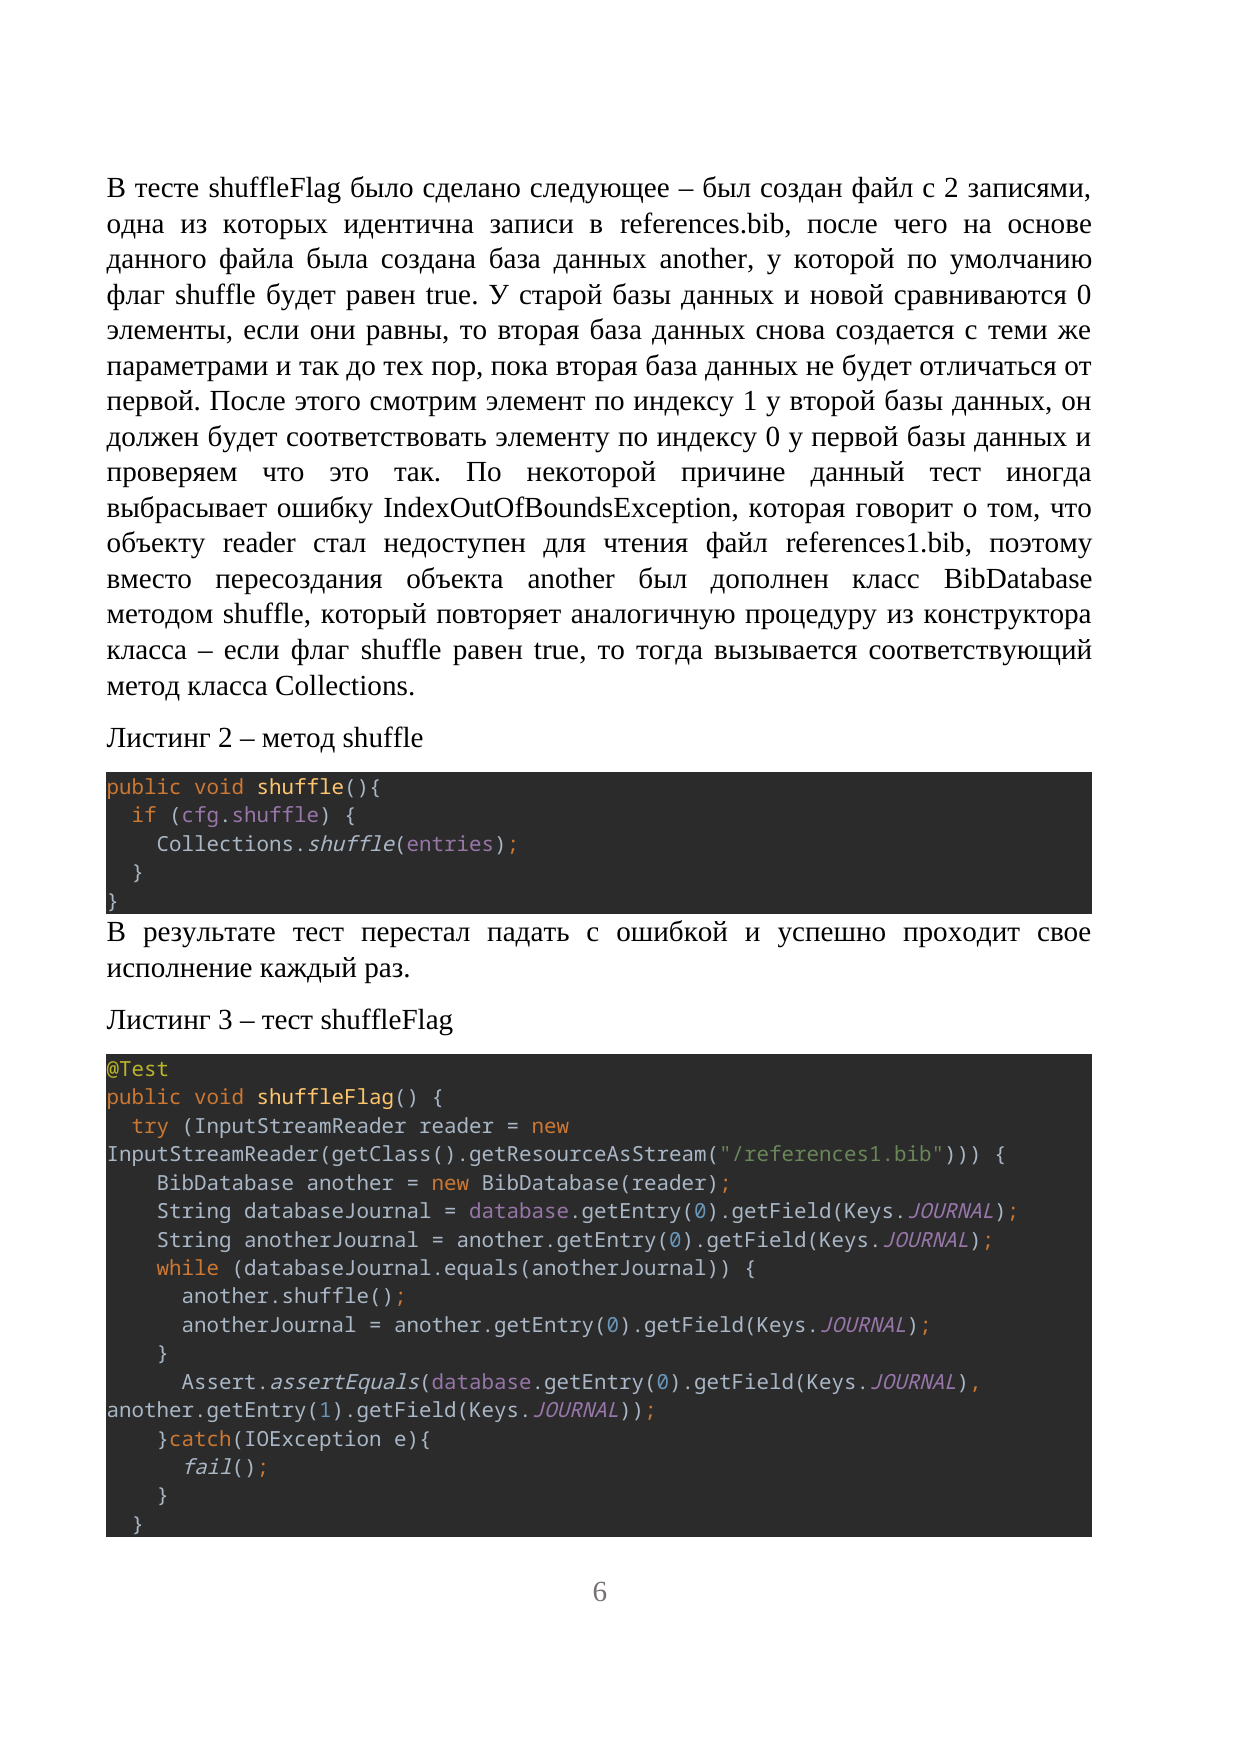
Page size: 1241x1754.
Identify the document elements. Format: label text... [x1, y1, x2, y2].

text В результате тест перестал падать с ошибкой и успешно проходит свое исполнение каждый раз. [106, 914, 1092, 983]
text @Test public void shuffleFlag() { try (InputStreamReader reader = new InputStreamReader(getClass().getResourceAsStream("/references1.bib"))) { BibDatabase another = new BibDatabase(reader); String databaseJournal = database.getEntry(0).getField(Keys.JOURNAL); String anotherJournal = another.getEntry(0).getField(Keys.JOURNAL); while (databaseJournal.equals(anotherJournal)) { another.shuffle(); anotherJournal = another.getEntry(0).getField(Keys.JOURNAL); } Assert.assertEquals(database.getEntry(0).getField(Keys.JOURNAL), another.getEntry(1).getField(Keys.JOURNAL)); }catch(IOException e){ fail(); } } [106, 1054, 1092, 1537]
text public void shuffle(){ if (cfg.shuffle) { Collections.shuffle(entries); } } [106, 772, 1092, 914]
text Листинг 3 – тест shuffleFlag [106, 1002, 1092, 1035]
text В тесте shuffleFlag было сделано следующее – был создан файл с 2 записями, одна из которых идентична записи в references.bib, после чего на основе данного файла была создана база данных another, у которой по умолчанию флаг shuffle будет равен true. У старой базы данных и новой сравниваются 0 элементы, если они равны, то вторая база данных снова создается с теми же параметрами и так до тех пор, пока вторая база данных не будет отличаться от первой. После этого смотрим элемент по индексу 1 у второй базы данных, он должен будет соответствовать элементу по индексу 0 у первой базы данных и проверяем что это так. По некоторой причине данный тест иногда выбрасывает ошибку IndexOutOfBoundsException, которая говорит о том, что объекту reader стал недоступен для чтения файл references1.bib, поэтому вместо пересоздания объекта another был дополнен класс BibDatabase методом shuffle, который повторяет аналогичную процедуру из конструктора класса – если флаг shuffle равен true, то тогда вызывается соответствующий метод класса Collections. [106, 170, 1092, 701]
text Листинг 2 – метод shuffle [106, 720, 1092, 753]
